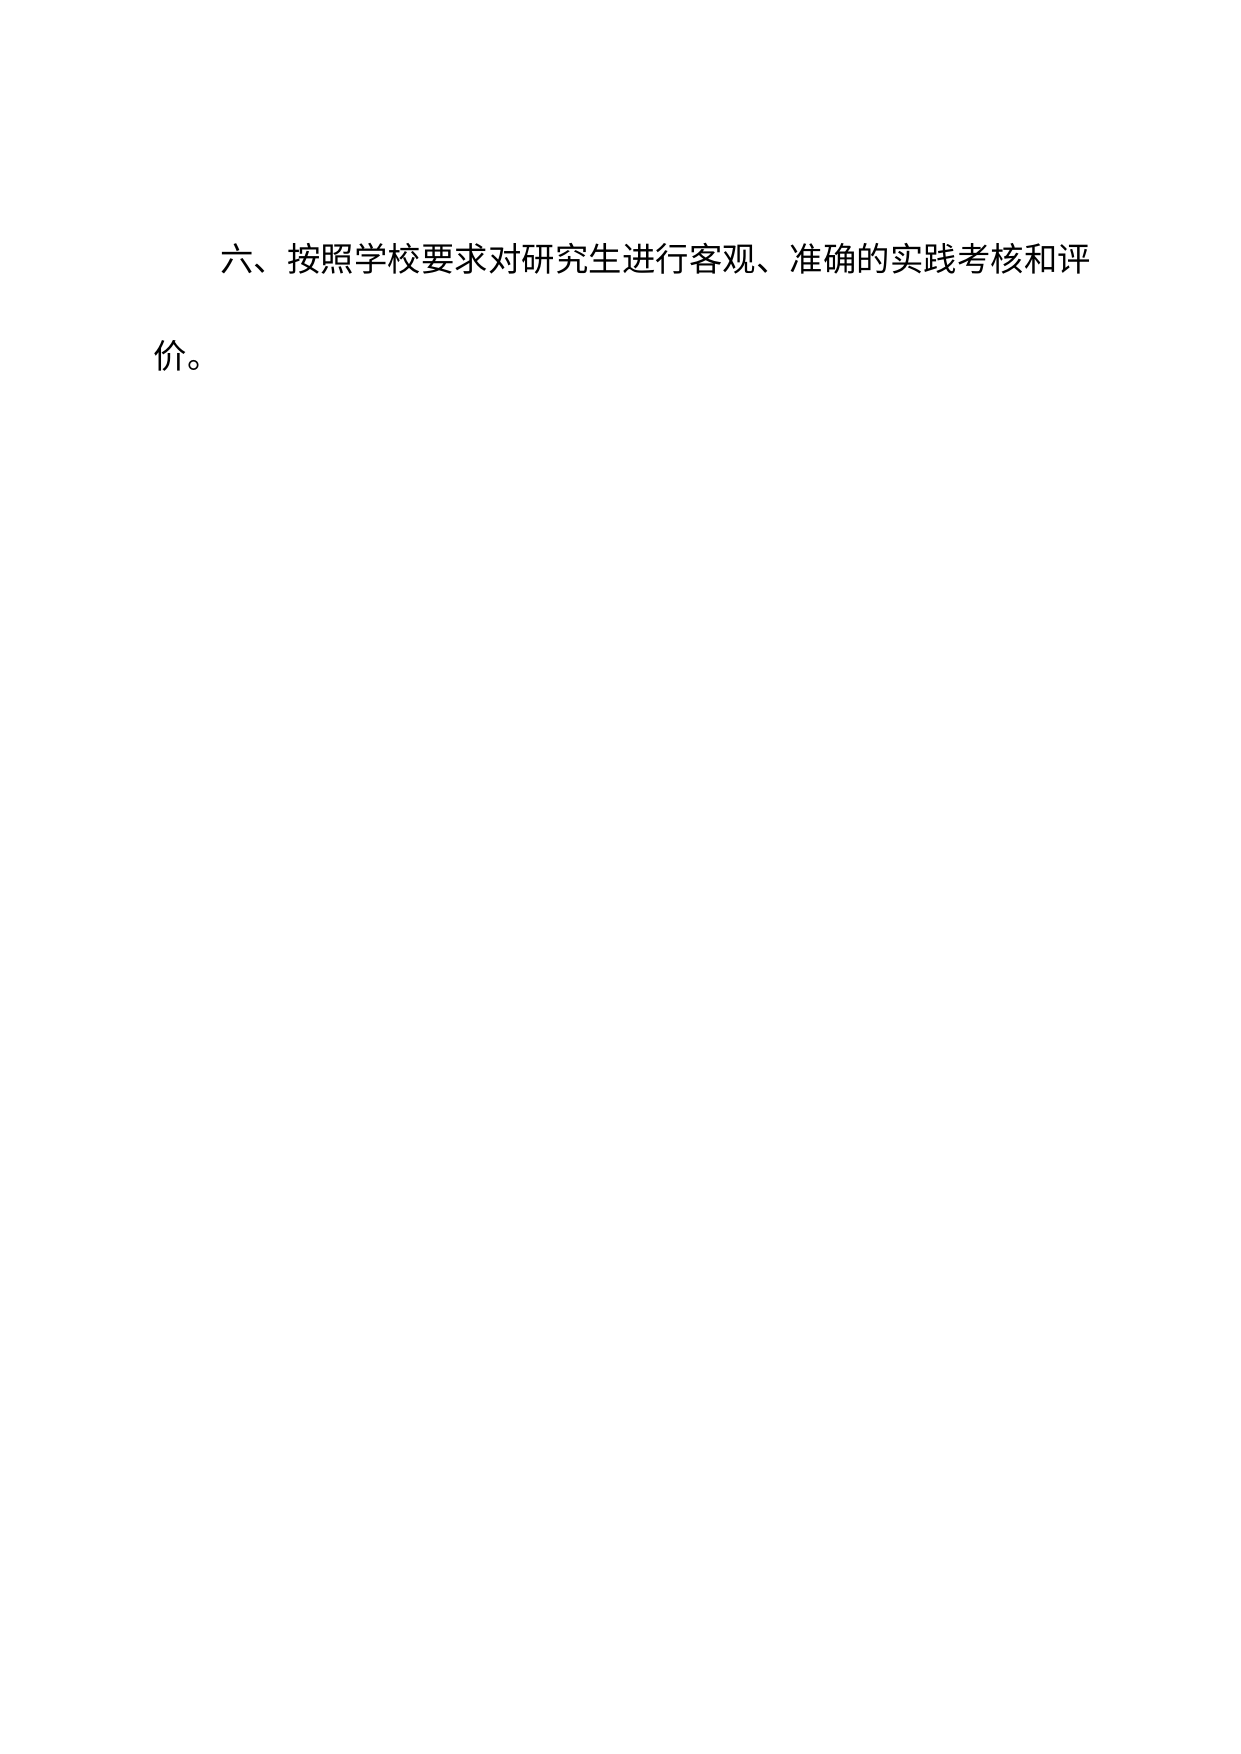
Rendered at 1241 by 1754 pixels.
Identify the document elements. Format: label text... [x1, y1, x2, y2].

text 六、按照学校要求对研究生进行客观、准确的实践考核和评价。 [153, 224, 1092, 386]
